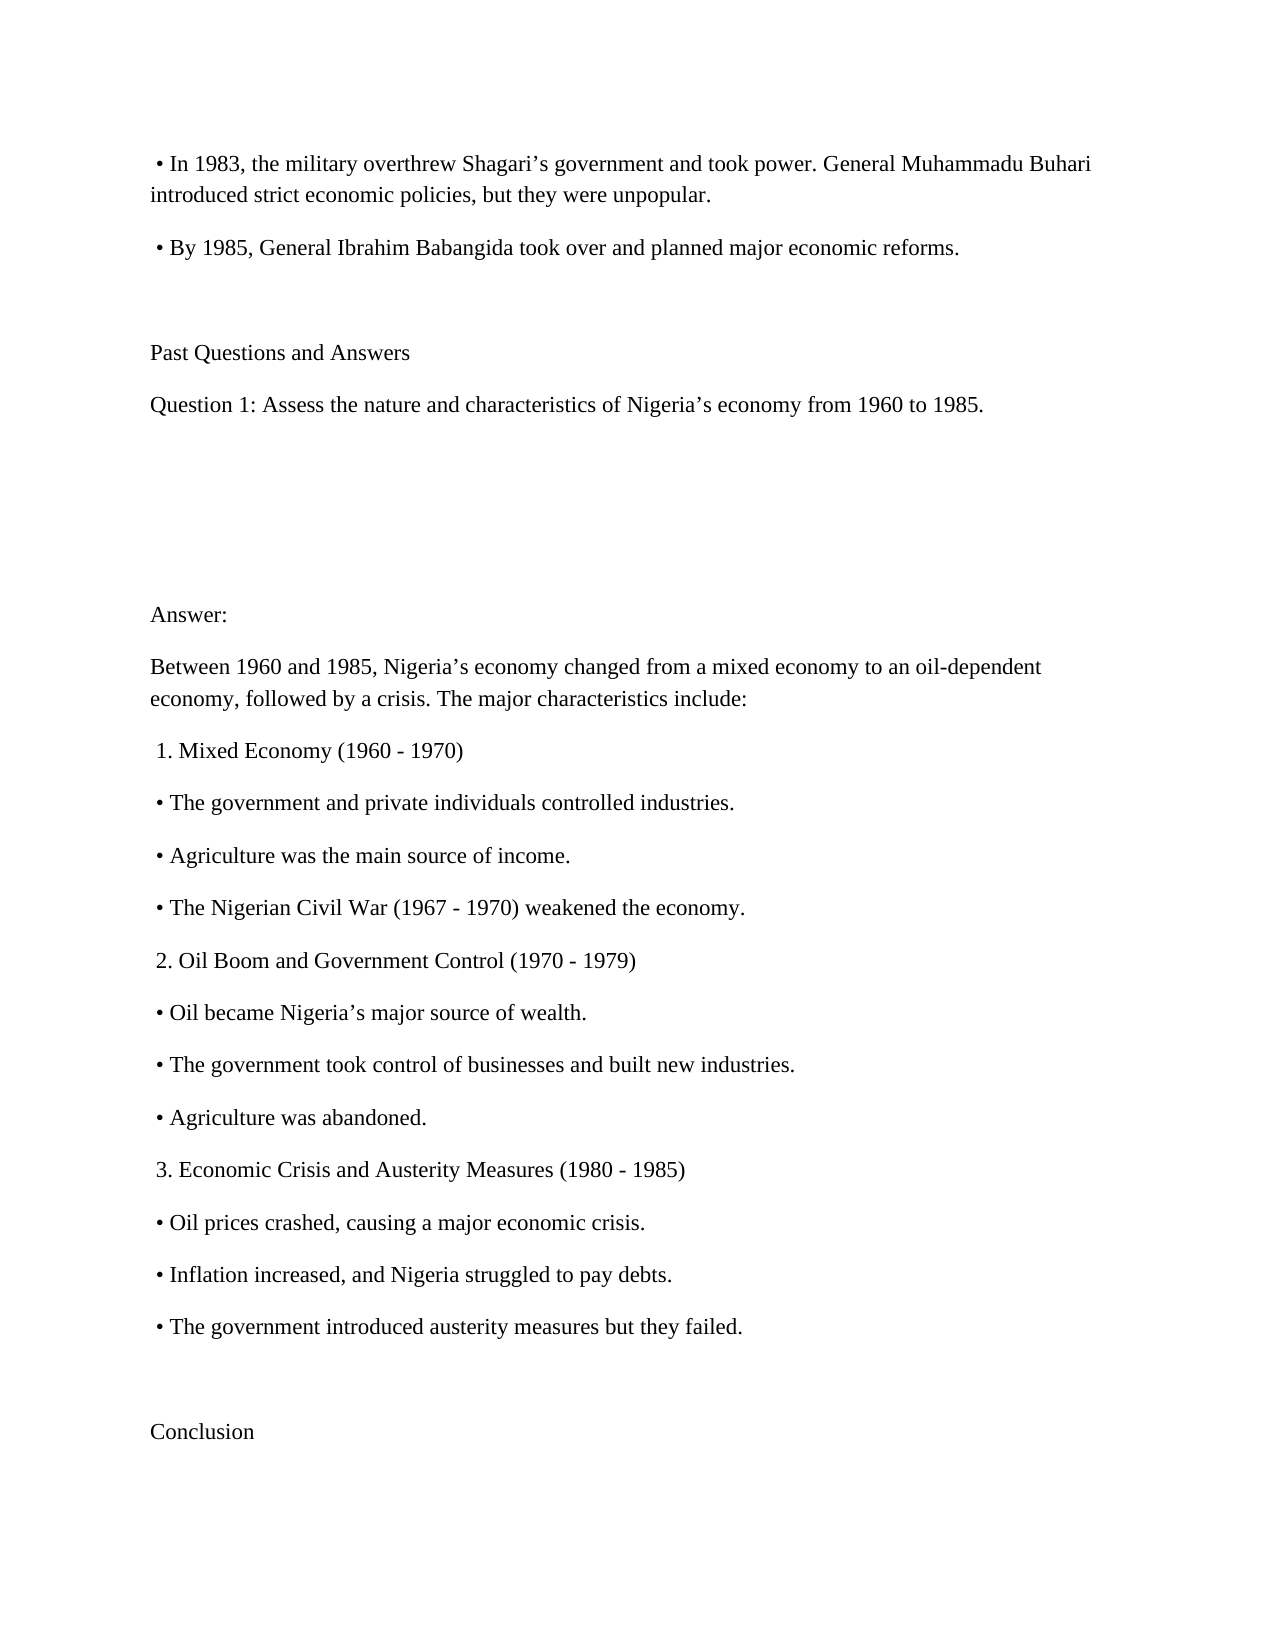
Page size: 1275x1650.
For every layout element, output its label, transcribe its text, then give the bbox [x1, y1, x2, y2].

text Answer: [150, 601, 1125, 627]
text 1. Mixed Economy (1960 - 1970) [150, 737, 1125, 763]
text • By 1985, General Ibrahim Babangida took over and planned major economic reforms. [150, 234, 1125, 260]
text 2. Oil Boom and Government Control (1970 - 1979) [150, 947, 1125, 973]
text • In 1983, the military overthrew Shagari’s government and took power. General Muhammadu Buhari introduced strict economic policies, but they were unpopular. [150, 150, 1125, 208]
text • Oil became Nigeria’s major source of wealth. [150, 999, 1125, 1025]
text • Agriculture was the main source of income. [150, 842, 1125, 868]
text • The Nigerian Civil War (1967 - 1970) weakened the economy. [150, 894, 1125, 921]
text • The government took control of businesses and built new industries. [150, 1051, 1125, 1078]
text • Inflation increased, and Nigeria struggled to pay debts. [150, 1261, 1125, 1287]
text • Oil prices crashed, causing a major economic crisis. [150, 1209, 1125, 1235]
text • Agriculture was abandoned. [150, 1104, 1125, 1130]
text Conclusion [150, 1418, 1125, 1444]
text 3. Economic Crisis and Austerity Measures (1980 - 1985) [150, 1156, 1125, 1183]
text Past Questions and Answers [150, 339, 1125, 365]
text Between 1960 and 1985, Nigeria’s economy changed from a mixed economy to an oil-dependent economy, followed by a crisis. The major characteristics include: [150, 653, 1125, 711]
text • The government introduced austerity measures but they failed. [150, 1313, 1125, 1340]
text • The government and private individuals controlled industries. [150, 789, 1125, 816]
text Question 1: Assess the nature and characteristics of Nigeria’s economy from 1960 to 1985. [150, 391, 1125, 417]
